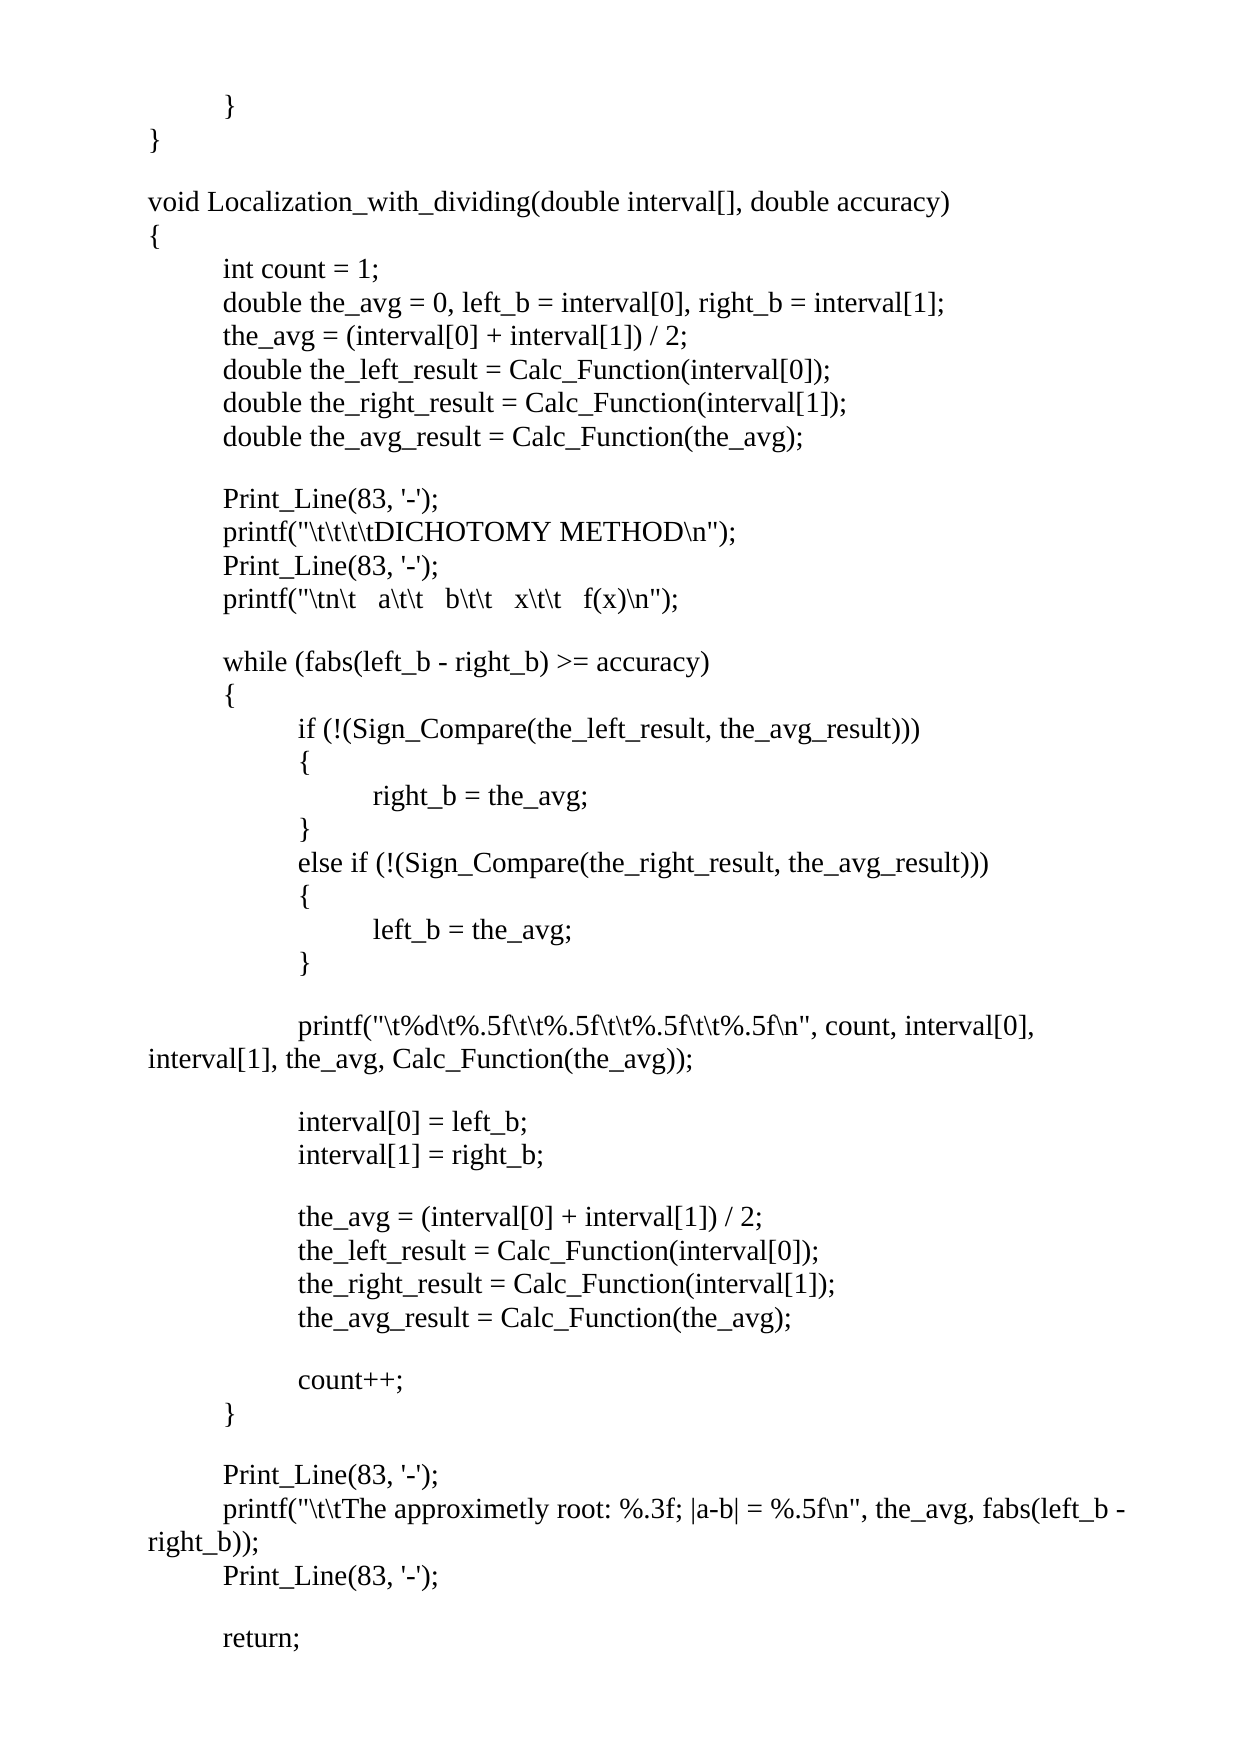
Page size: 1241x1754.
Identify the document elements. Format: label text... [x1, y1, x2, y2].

text } [148, 946, 1152, 979]
text the_avg = (interval[0] + interval[1]) / 2; [148, 1199, 1152, 1233]
text left_b = the_avg; [148, 912, 1152, 946]
text the_avg_result = Calc_Function(the_avg); [148, 1300, 1152, 1334]
text the_avg = (interval[0] + interval[1]) / 2; [148, 318, 1152, 352]
text { [148, 878, 1152, 912]
text } [148, 811, 1152, 845]
text Print_Line(83, '-'); [148, 548, 1152, 581]
text } [148, 122, 1152, 156]
text { [148, 218, 1152, 251]
text { [148, 744, 1152, 778]
text printf("\t\t\t\tDICHOTOMY METHOD\n"); [148, 514, 1152, 548]
text printf("\t%d\t%.5f\t\t%.5f\t\t%.5f\t\t%.5f\n", count, interval[0], interval[1], the_avg, Calc_Function(the_avg)); [148, 1008, 1152, 1075]
text Print_Line(83, '-'); [148, 481, 1152, 514]
text } [148, 88, 1152, 122]
text else if (!(Sign_Compare(the_right_result, the_avg_result))) [148, 845, 1152, 878]
text printf("\t\tThe approximetly root: %.3f; |a-b| = %.5f\n", the_avg, fabs(left_b - right_b)); [148, 1491, 1152, 1558]
text interval[0] = left_b; [148, 1104, 1152, 1137]
text printf("\tn\t a\t\t b\t\t x\t\t f(x)\n"); [148, 581, 1152, 615]
text if (!(Sign_Compare(the_left_result, the_avg_result))) [148, 711, 1152, 744]
text double the_avg = 0, left_b = interval[0], right_b = interval[1]; [148, 285, 1152, 318]
text Print_Line(83, '-'); [148, 1457, 1152, 1491]
text while (fabs(left_b - right_b) >= accuracy) [148, 644, 1152, 677]
text the_left_result = Calc_Function(interval[0]); [148, 1233, 1152, 1267]
text { [148, 677, 1152, 711]
text return; [148, 1620, 1152, 1654]
text void Localization_with_dividing(double interval[], double accuracy) [148, 184, 1152, 218]
text interval[1] = right_b; [148, 1137, 1152, 1171]
text the_right_result = Calc_Function(interval[1]); [148, 1267, 1152, 1300]
text double the_right_result = Calc_Function(interval[1]); [148, 386, 1152, 419]
text right_b = the_avg; [148, 778, 1152, 811]
text double the_avg_result = Calc_Function(the_avg); [148, 419, 1152, 453]
text } [148, 1396, 1152, 1429]
text double the_left_result = Calc_Function(interval[0]); [148, 352, 1152, 386]
text int count = 1; [148, 251, 1152, 285]
text count++; [148, 1362, 1152, 1396]
text Print_Line(83, '-'); [148, 1558, 1152, 1592]
